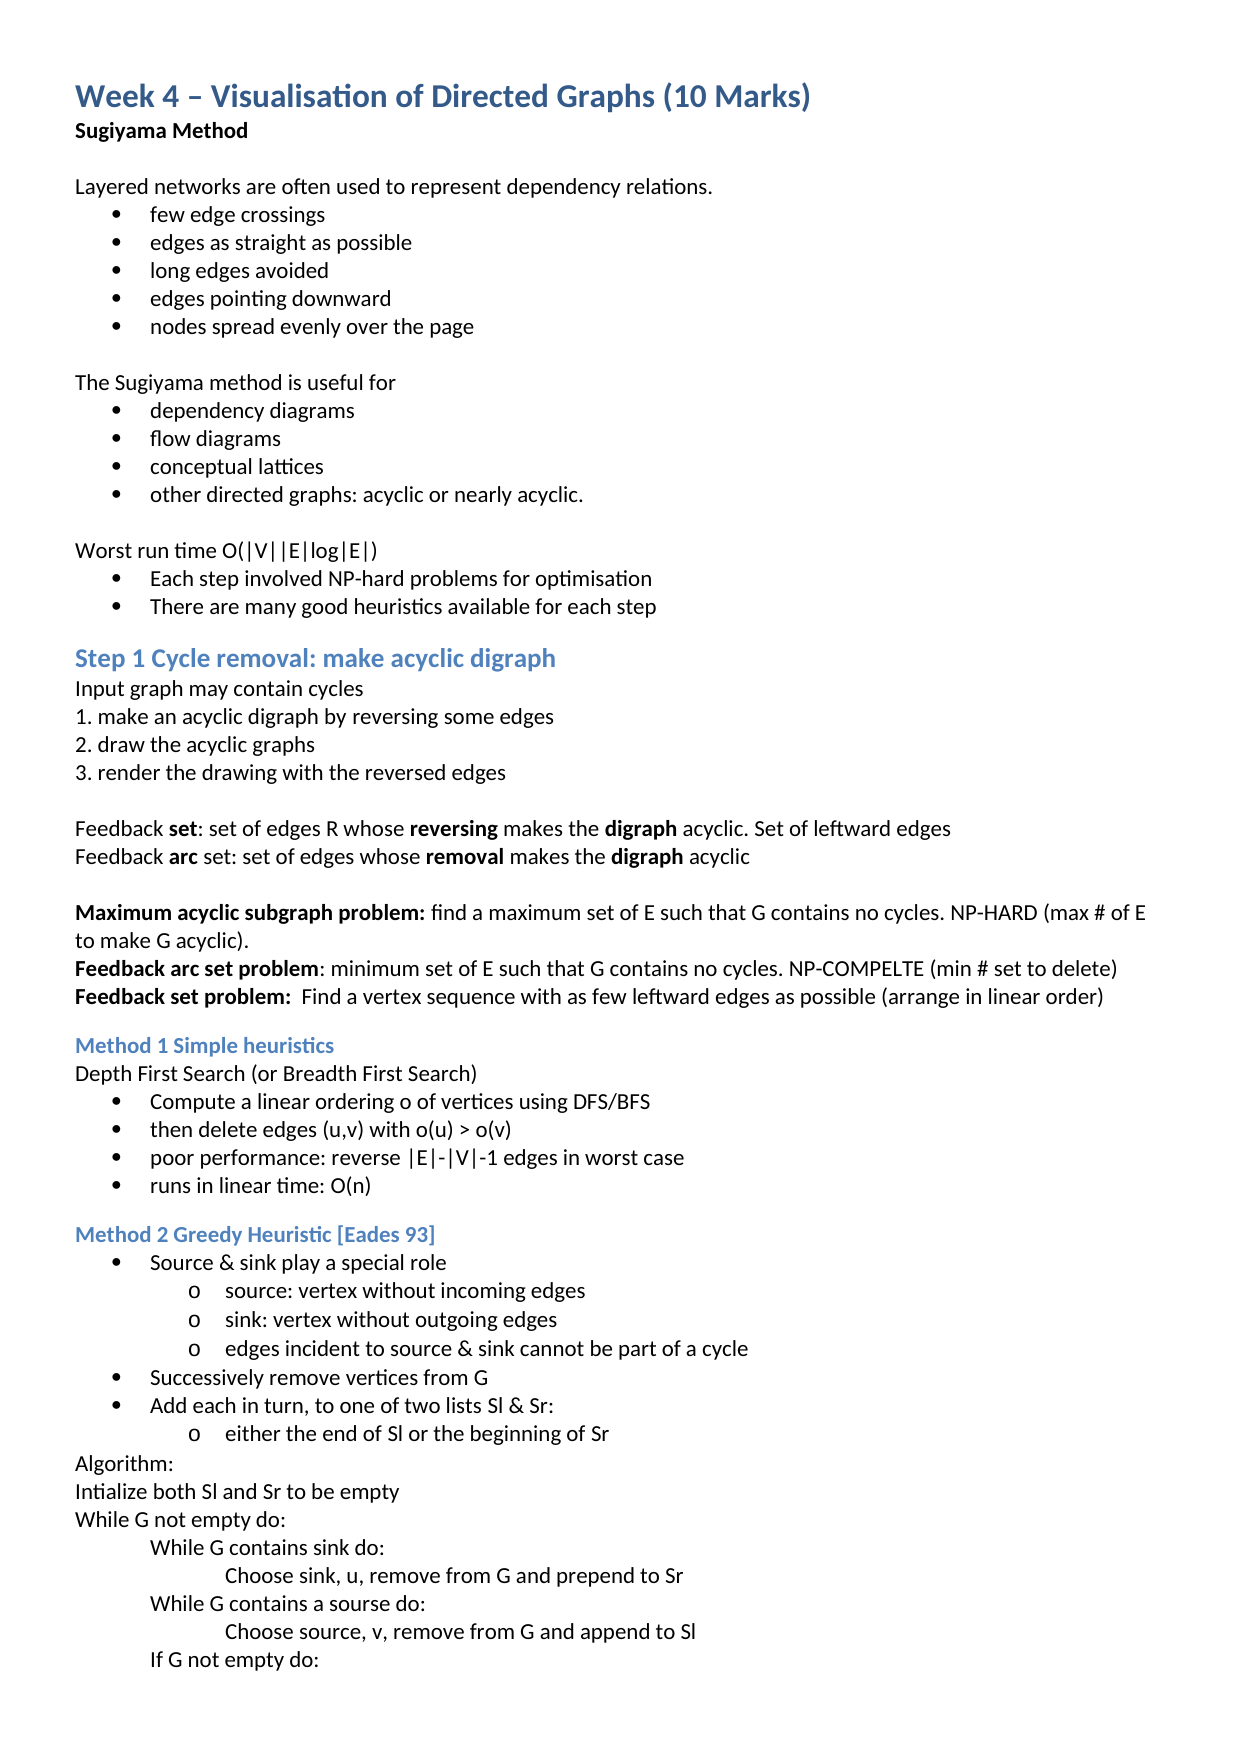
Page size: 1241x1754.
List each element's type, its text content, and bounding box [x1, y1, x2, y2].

text Choose source, v, remove from G and append to Sl [75, 1617, 1165, 1645]
list long edges avoided [112, 256, 1165, 284]
list Source & sink play a special role [112, 1248, 1165, 1276]
subtitle Method 2 Greedy Heuristic [Eades 93] [75, 1220, 1165, 1248]
text Feedback arc set: set of edges whose removal makes the digraph acyclic [75, 842, 1165, 870]
list Each step involved NP-hard problems for optimisation [112, 564, 1165, 592]
subtitle Method 1 Simple heuristics [75, 1031, 1165, 1059]
list conceptual lattices [112, 452, 1165, 480]
text Algorithm: [75, 1449, 1165, 1477]
list sink: vertex without outgoing edges [187, 1305, 1165, 1334]
text Feedback set: set of edges R whose reversing makes the digraph acyclic. Set of leftward edges [75, 814, 1165, 842]
list Compute a linear ordering o of vertices using DFS/BFS [112, 1087, 1165, 1115]
list other directed graphs: acyclic or nearly acyclic. [112, 480, 1165, 508]
list edges incident to source & sink cannot be part of a cycle [187, 1334, 1165, 1363]
list source: vertex without incoming edges [187, 1276, 1165, 1305]
text Feedback set problem: Find a vertex sequence with as few leftward edges as possible (arrange in linear order) [75, 982, 1165, 1010]
list then delete edges (u,v) with o(u) > o(v) [112, 1115, 1165, 1143]
text Choose sink, u, remove from G and prepend to Sr [75, 1561, 1165, 1589]
list runs in linear time: O(n) [112, 1171, 1165, 1199]
list poor performance: reverse |E|-|V|-1 edges in worst case [112, 1143, 1165, 1171]
list nodes spread evenly over the page [112, 312, 1165, 340]
text 2. draw the acyclic graphs [75, 730, 1165, 758]
text Feedback arc set problem: minimum set of E such that G contains no cycles. NP-COMPELTE (min # set to delete) [75, 954, 1165, 982]
list flow diagrams [112, 424, 1165, 452]
subtitle Week 4 – Visualisation of Directed Graphs (10 Marks) [75, 75, 1165, 116]
text Layered networks are often used to represent dependency relations. [75, 172, 1165, 200]
text While G contains a sourse do: [75, 1589, 1165, 1617]
text 3. render the drawing with the reversed edges [75, 758, 1165, 786]
text While G contains sink do: [75, 1533, 1165, 1561]
list There are many good heuristics available for each step [112, 592, 1165, 620]
list edges as straight as possible [112, 228, 1165, 256]
list few edge crossings [112, 200, 1165, 228]
text Depth First Search (or Breadth First Search) [75, 1059, 1165, 1087]
text Maximum acyclic subgraph problem: find a maximum set of E such that G contains no cycles. NP-HARD (max # of E to make G acyclic). [75, 898, 1165, 954]
text Intialize both Sl and Sr to be empty [75, 1477, 1165, 1505]
text Worst run time O(|V||E|log|E|) [75, 536, 1165, 564]
text Sugiyama Method [75, 116, 1165, 144]
list Add each in turn, to one of two lists Sl & Sr: [112, 1392, 1165, 1419]
list edges pointing downward [112, 284, 1165, 312]
text While G not empty do: [75, 1505, 1165, 1533]
subtitle Step 1 Cycle removal: make acyclic digraph [75, 641, 1165, 674]
list Successively remove vertices from G [112, 1363, 1165, 1392]
text The Sugiyama method is useful for [75, 368, 1165, 396]
list dependency diagrams [112, 396, 1165, 424]
text 1. make an acyclic digraph by reversing some edges [75, 702, 1165, 730]
text If G not empty do: [75, 1645, 1165, 1673]
list either the end of Sl or the beginning of Sr [187, 1419, 1165, 1449]
text Input graph may contain cycles [75, 674, 1165, 702]
